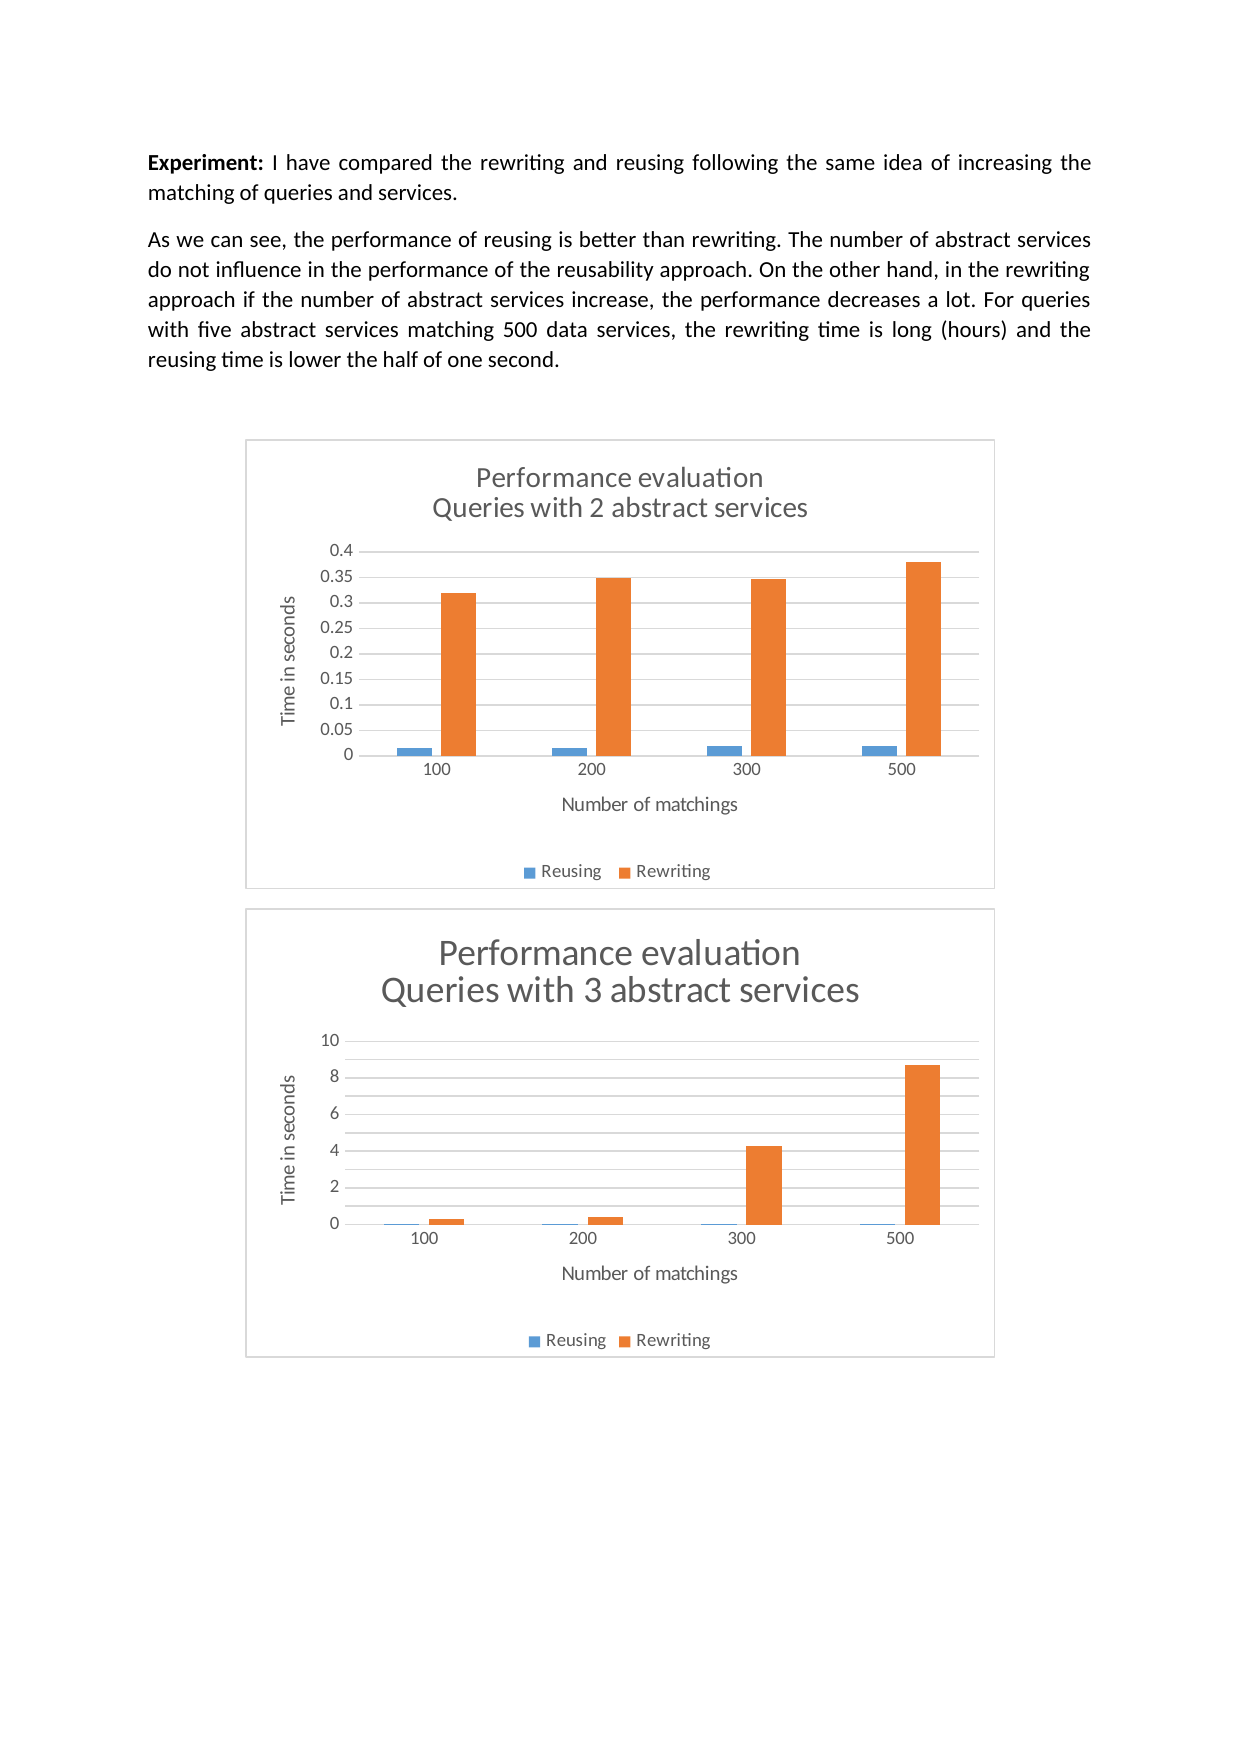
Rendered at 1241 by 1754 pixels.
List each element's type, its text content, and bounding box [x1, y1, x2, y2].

text As we can see, the performance of reusing is better than rewriting. The number of abstract services do not influence in the performance of the reusability approach. On the other hand, in the rewriting approach if the number of abstract services increase, the performance decreases a lot. For queries with five abstract services matching 500 data services, the rewriting time is long (hours) and the reusing time is lower the half of one second. [148, 225, 1093, 373]
text Experiment: I have compared the rewriting and reusing following the same idea of increasing the matching of queries and services. [148, 148, 1093, 206]
